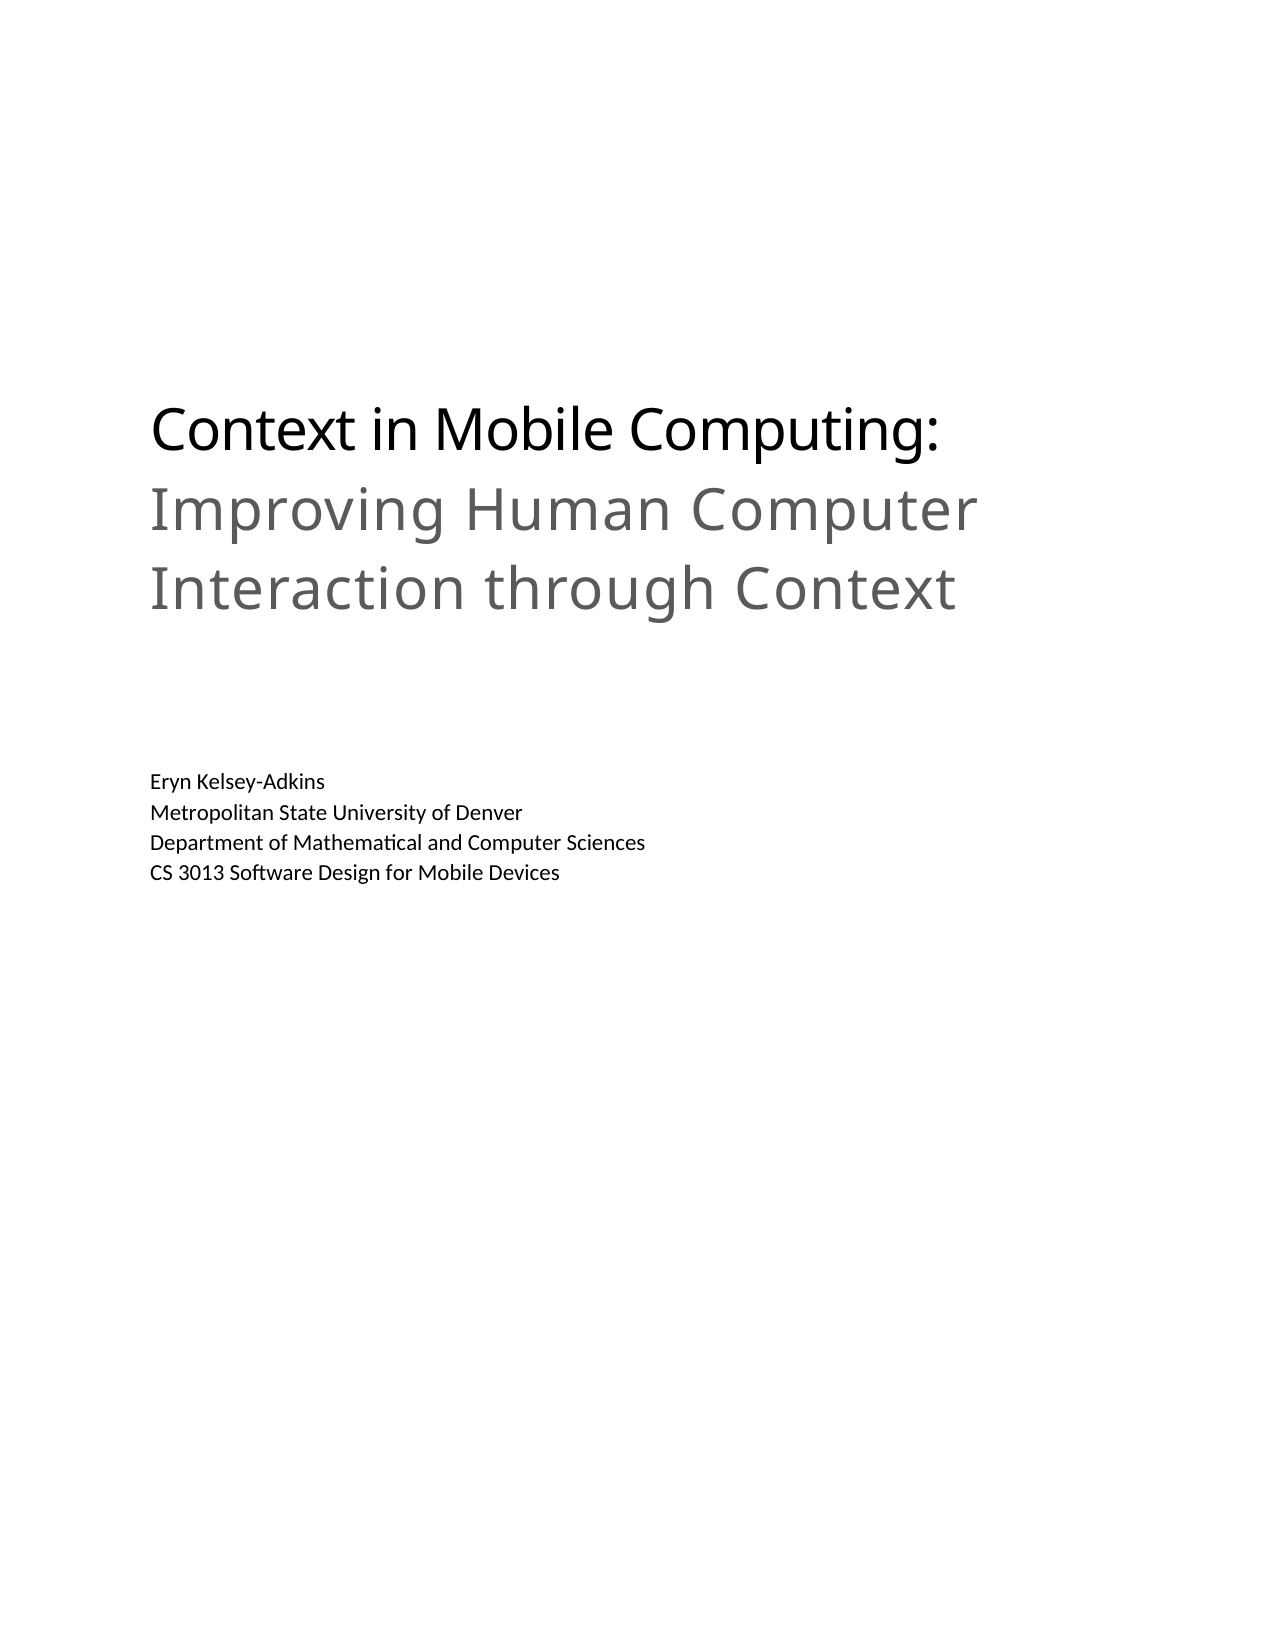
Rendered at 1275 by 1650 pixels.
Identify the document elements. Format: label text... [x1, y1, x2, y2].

text Eryn Kelsey-Adkins [150, 767, 1125, 796]
title Context in Mobile Computing: [150, 388, 1125, 468]
text Metropolitan State University of Denver [150, 798, 1125, 826]
text Department of Mathematical and Computer Sciences [150, 828, 1125, 856]
title Improving Human Computer Interaction through Context [150, 468, 1125, 627]
text CS 3013 Software Design for Mobile Devices [150, 858, 1125, 886]
